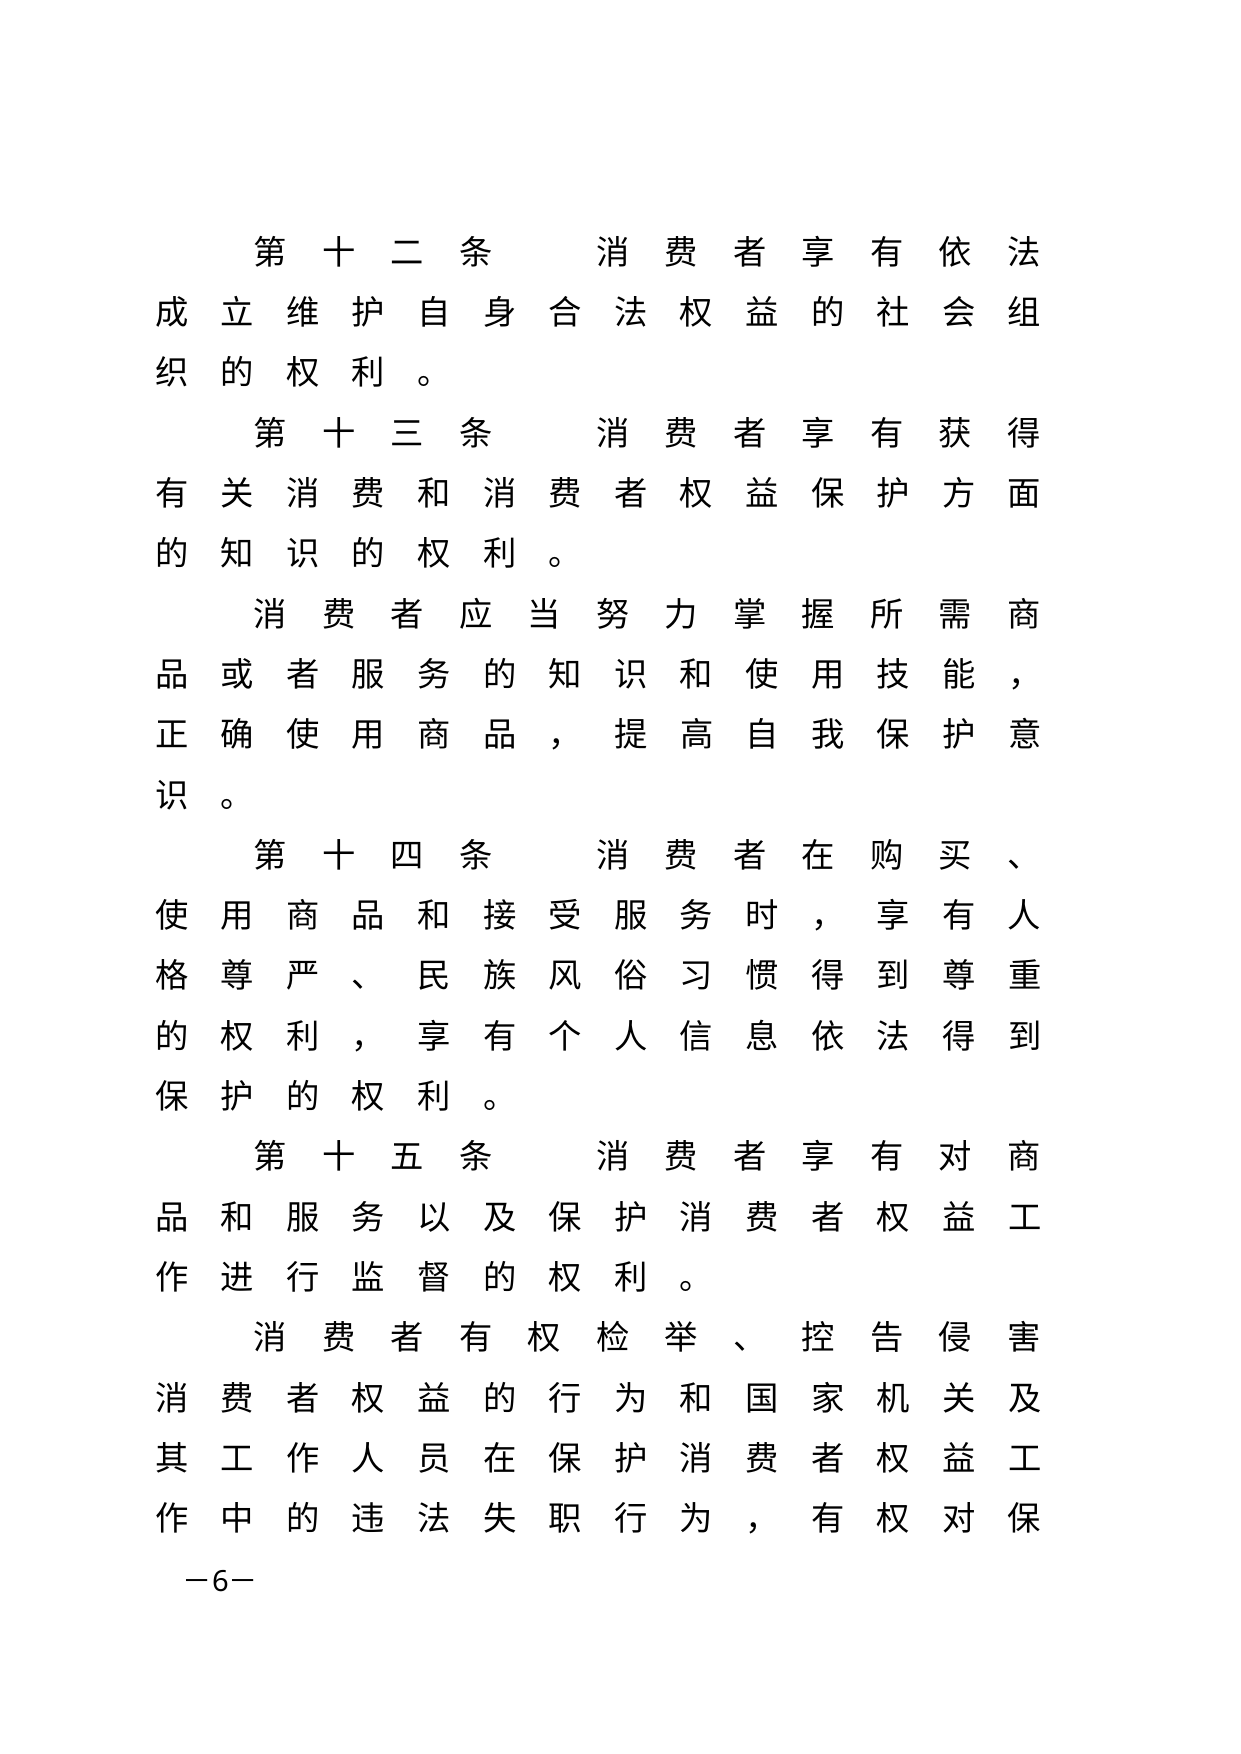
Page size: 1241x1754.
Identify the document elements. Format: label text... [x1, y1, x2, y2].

text 第十二条 消费者享有依法成立维护自身合法权益的社会组织的权利。 [155, 219, 1073, 400]
text 第十三条 消费者享有获得有关消费和消费者权益保护方面的知识的权利。 [155, 400, 1073, 581]
text 消费者有权检举、控告侵害消费者权益的行为和国家机关及其工作人员在保护消费者权益工作中的违法失职行为，有权对保护消费者权益工作提出批评、建议。 [155, 1305, 1073, 1546]
text 第十五条 消费者享有对商品和服务以及保护消费者权益工作进行监督的权利。 [155, 1124, 1073, 1305]
text 消费者应当努力掌握所需商品或者服务的知识和使用技能，正确使用商品，提高自我保护意识。 [155, 581, 1073, 823]
text 第十四条 消费者在购买、使用商品和接受服务时，享有人格尊严、民族风俗习惯得到尊重的权利，享有个人信息依法得到保护的权利。 [155, 823, 1073, 1124]
